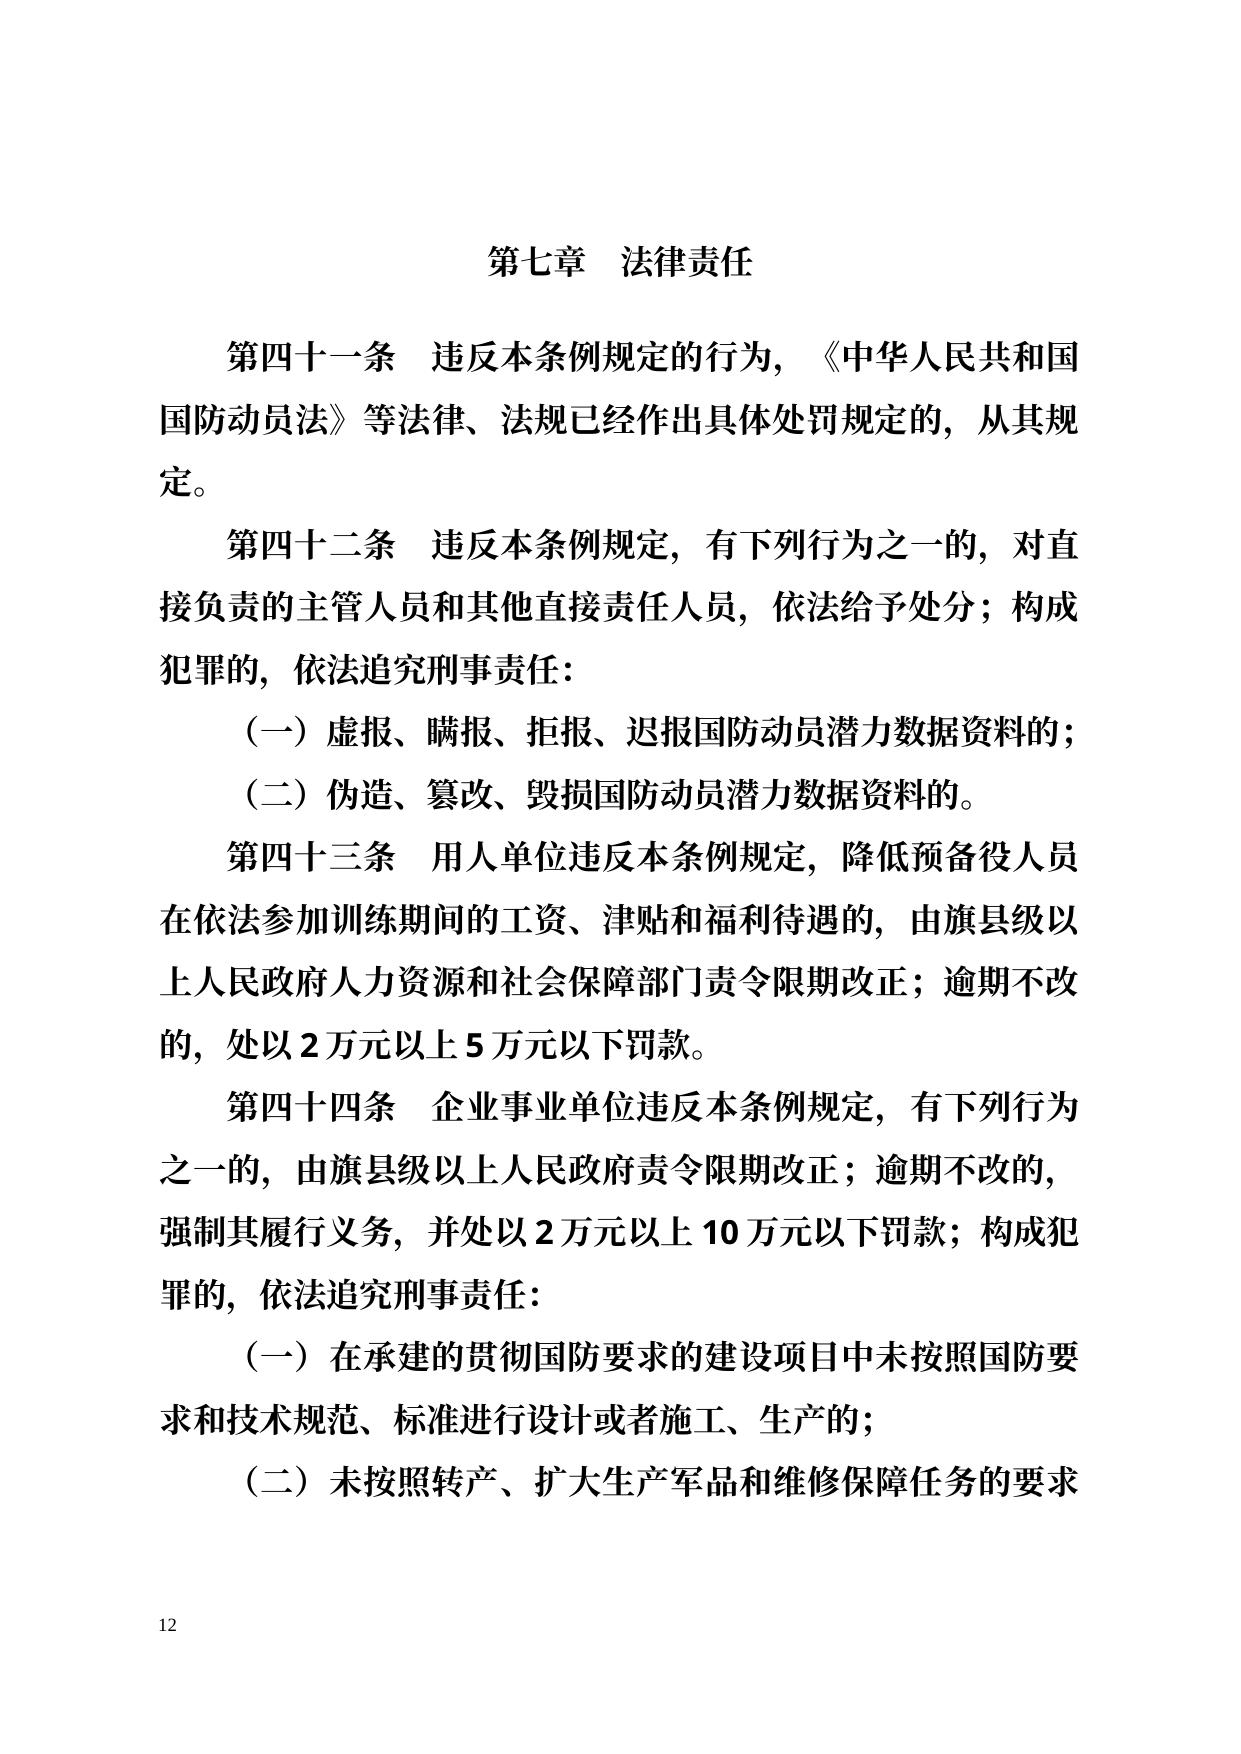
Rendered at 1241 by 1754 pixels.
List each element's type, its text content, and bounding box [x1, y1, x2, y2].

text （一）虚报、瞒报、拒报、迟报国防动员潜力数据资料的； [159, 694, 1081, 757]
text （一）在承建的贯彻国防要求的建设项目中未按照国防要求和技术规范、标准进行设计或者施工、生产的； [159, 1319, 1081, 1444]
text 第四十一条 违反本条例规定的行为，《中华人民共和国国防动员法》等法律、法规已经作出具体处罚规定的，从其规定。 [159, 319, 1081, 507]
text （二）伪造、篡改、毁损国防动员潜力数据资料的。 [159, 757, 1081, 819]
text 第七章 法律责任 [159, 224, 1081, 287]
text 第四十三条 用人单位违反本条例规定，降低预备役人员在依法参加训练期间的工资、津贴和福利待遇的，由旗县级以上人民政府人力资源和社会保障部门责令限期改正；逾期不改的，处以2万元以上5万元以下罚款。 [159, 819, 1081, 1069]
text 第四十二条 违反本条例规定，有下列行为之一的，对直接负责的主管人员和其他直接责任人员，依法给予处分；构成犯罪的，依法追究刑事责任： [159, 507, 1081, 694]
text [159, 1444, 1081, 1507]
text 第四十四条 企业事业单位违反本条例规定，有下列行为之一的，由旗县级以上人民政府责令限期改正；逾期不改的，强制其履行义务，并处以2万元以上10万元以下罚款；构成犯罪的，依法追究刑事责任： [159, 1069, 1081, 1319]
